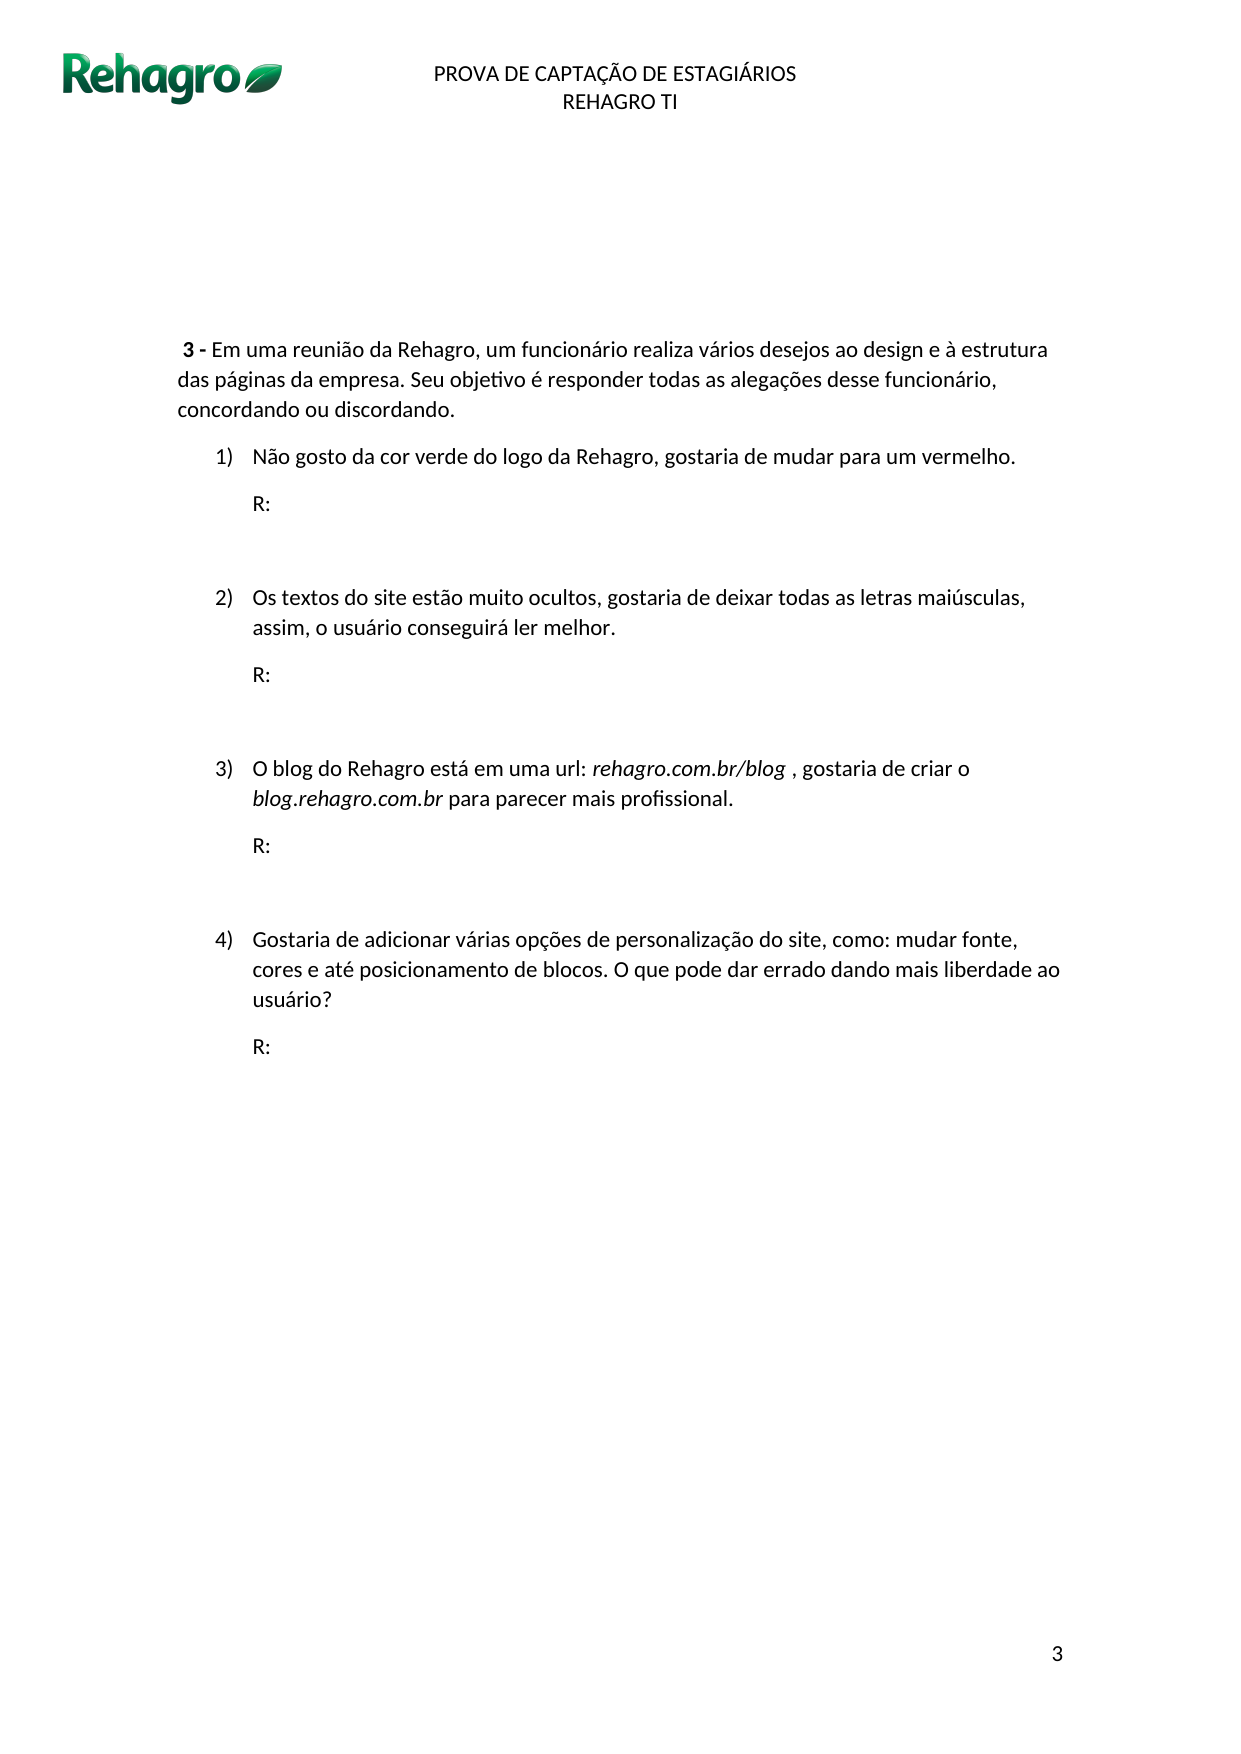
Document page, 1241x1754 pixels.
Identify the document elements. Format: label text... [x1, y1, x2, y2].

list O blog do Rehagro está em uma url: rehagro.com.br/blog , gostaria de criar o blog.rehagro.com.br para parecer mais profissional. [215, 754, 1063, 812]
text R: [177, 1032, 1063, 1060]
text R: [177, 489, 1063, 517]
list Os textos do site estão muito ocultos, gostaria de deixar todas as letras maiúsculas, assim, o usuário conseguirá ler melhor. [215, 583, 1063, 641]
list Gostaria de adicionar várias opções de personalização do site, como: mudar fonte, cores e até posicionamento de blocos. O que pode dar errado dando mais liberdade ao usuário? [215, 925, 1063, 1013]
text R: [177, 831, 1063, 859]
list Não gosto da cor verde do logo da Rehagro, gostaria de mudar para um vermelho. [215, 442, 1063, 470]
picture [55, 43, 292, 111]
text 3 - Em uma reunião da Rehagro, um funcionário realiza vários desejos ao design e à estrutura das páginas da empresa. Seu objetivo é responder todas as alegações desse funcionário, concordando ou discordando. [177, 335, 1063, 423]
text R: [177, 660, 1063, 688]
